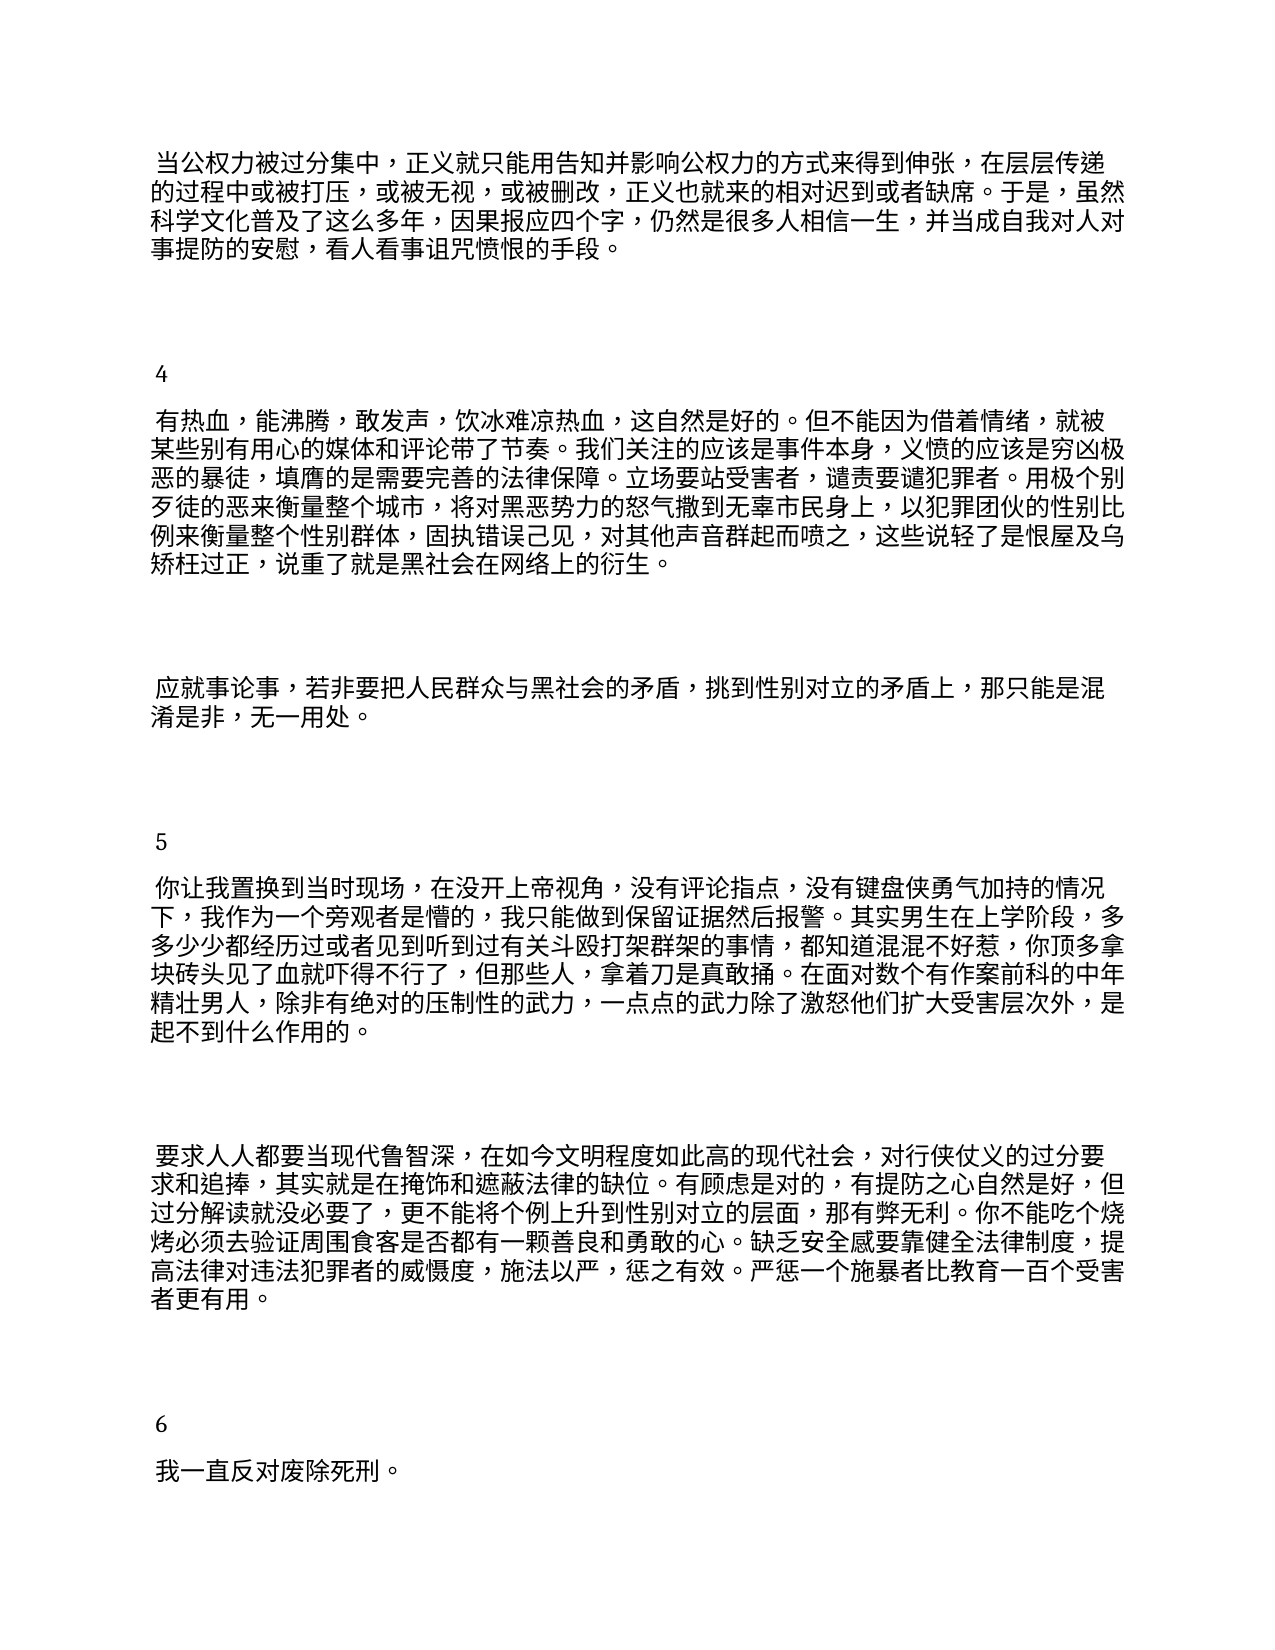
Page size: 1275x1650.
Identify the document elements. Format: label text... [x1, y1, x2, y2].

text 当公权力被过分集中，正义就只能用告知并影响公权力的方式来得到伸张，在层层传递的过程中或被打压，或被无视，或被删改，正义也就来的相对迟到或者缺席。于是，虽然科学文化普及了这么多年，因果报应四个字，仍然是很多人相信一生，并当成自我对人对事提防的安慰，看人看事诅咒愤恨的手段。 [150, 150, 1125, 265]
text 我一直反对废除死刑。 [150, 1457, 1125, 1486]
text 应就事论事，若非要把人民群众与黑社会的矛盾，挑到性别对立的矛盾上，那只能是混淆是非，无一用处。 [150, 675, 1125, 732]
text 你让我置换到当时现场，在没开上帝视角，没有评论指点，没有键盘侠勇气加持的情况下，我作为一个旁观者是懵的，我只能做到保留证据然后报警。其实男生在上学阶段，多多少少都经历过或者见到听到过有关斗殴打架群架的事情，都知道混混不好惹，你顶多拿块砖头见了血就吓得不行了，但那些人，拿着刀是真敢捅。在面对数个有作案前科的中年精壮男人，除非有绝对的压制性的武力，一点点的武力除了激怒他们扩大受害层次外，是起不到什么作用的。 [150, 875, 1125, 1047]
text 6 [150, 1410, 1125, 1439]
text 有热血，能沸腾，敢发声，饮冰难凉热血，这自然是好的。但不能因为借着情绪，就被某些别有用心的媒体和评论带了节奏。我们关注的应该是事件本身，义愤的应该是穷凶极恶的暴徒，填膺的是需要完善的法律保障。立场要站受害者，谴责要谴犯罪者。用极个别歹徒的恶来衡量整个城市，将对黑恶势力的怒气撒到无辜市民身上，以犯罪团伙的性别比例来衡量整个性别群体，固执错误己见，对其他声音群起而喷之，这些说轻了是恨屋及乌矫枉过正，说重了就是黑社会在网络上的衍生。 [150, 407, 1125, 580]
text 要求人人都要当现代鲁智深，在如今文明程度如此高的现代社会，对行侠仗义的过分要求和追捧，其实就是在掩饰和遮蔽法律的缺位。有顾虑是对的，有提防之心自然是好，但过分解读就没必要了，更不能将个例上升到性别对立的层面，那有弊无利。你不能吃个烧烤必须去验证周围食客是否都有一颗善良和勇敢的心。缺乏安全感要靠健全法律制度，提高法律对违法犯罪者的威慑度，施法以严，惩之有效。严惩一个施暴者比教育一百个受害者更有用。 [150, 1142, 1125, 1315]
text 5 [150, 827, 1125, 856]
text 4 [150, 360, 1125, 389]
